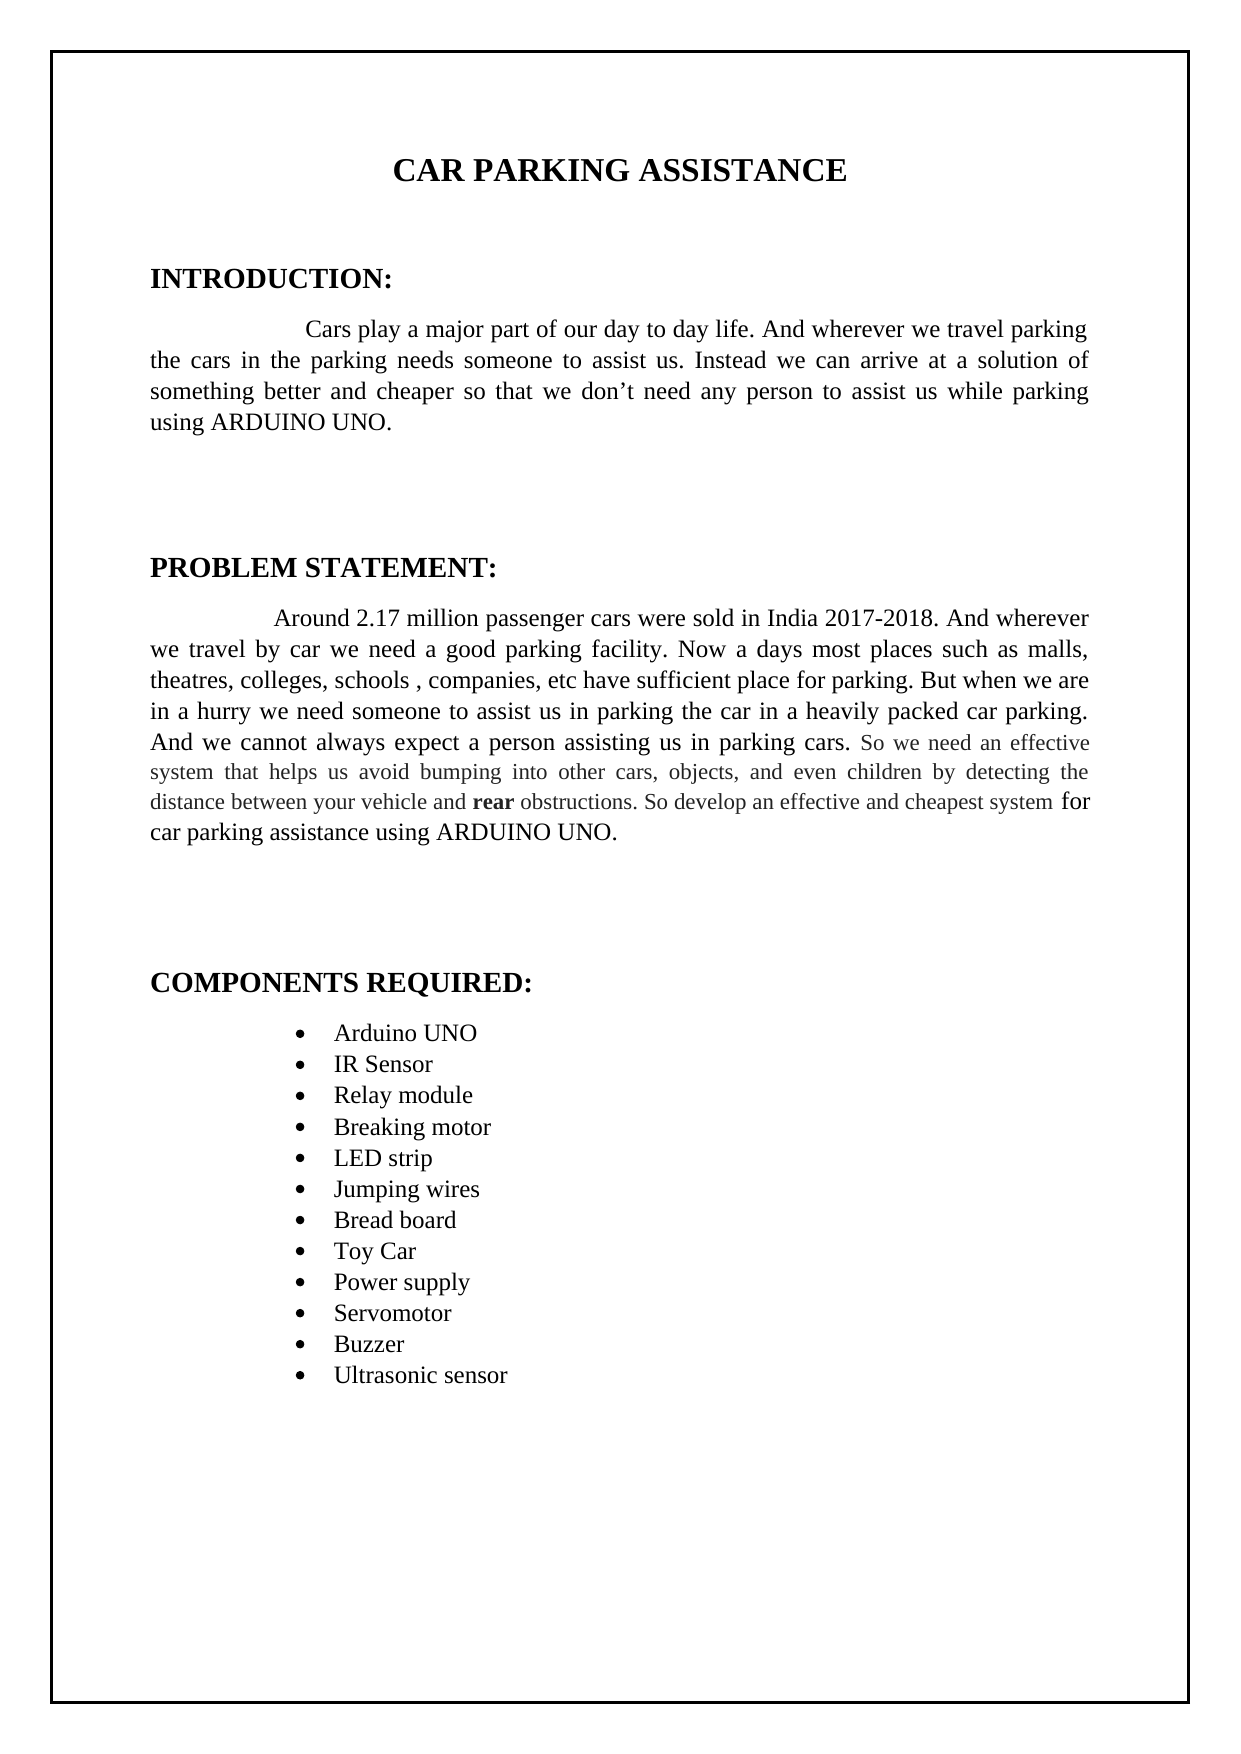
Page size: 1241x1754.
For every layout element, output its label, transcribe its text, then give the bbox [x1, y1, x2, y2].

text PROBLEM STATEMENT: [150, 550, 1090, 583]
text COMPONENTS REQUIRED: [150, 966, 1090, 999]
text CAR PARKING ASSISTANCE [150, 150, 1090, 188]
text Cars play a major part of our day to day life. And wherever we travel parking the cars in the parking needs someone to assist us. Instead we can arrive at a solution of something better and cheaper so that we don’t need any person to assist us while parking using ARDUINO UNO. [150, 314, 1090, 436]
text Around 2.17 million passenger cars were sold in India 2017-2018. And wherever we travel by car we need a good parking facility. Now a days most places such as malls, theatres, colleges, schools , companies, etc have sufficient place for parking. But when we are in a hurry we need someone to assist us in parking the car in a heavily packed car parking. And we cannot always expect a person assisting us in parking cars. So we need an effective system that helps us avoid bumping into other cars, objects, and even children by detecting the distance between your vehicle and rear obstructions. So develop an effective and cheapest system for car parking assistance using ARDUINO UNO. [150, 784, 1090, 846]
list LED strip [296, 1143, 1090, 1171]
list Relay module [296, 1081, 1090, 1109]
text INTRODUCTION: [150, 261, 1090, 294]
list Buzzer [296, 1329, 1090, 1358]
list Bread board [296, 1205, 1090, 1233]
list Jumping wires [296, 1174, 1090, 1202]
list IR Sensor [296, 1049, 1090, 1078]
list Breaking motor [296, 1112, 1090, 1140]
list Power supply [296, 1267, 1090, 1296]
list Ultrasonic sensor [296, 1360, 1090, 1389]
text Around 2.17 million passenger cars were sold in India 2017-2018. And wherever we travel by car we need a good parking facility. Now a days most places such as malls, theatres, colleges, schools , companies, etc have sufficient place for parking. But when we are in a hurry we need someone to assist us in parking the car in a heavily packed car parking. And we cannot always expect a person assisting us in parking cars. So we need an effective system that helps us avoid bumping into other cars, objects, and even children by detecting the distance between your vehicle and rear obstructions. So develop an effective and cheapest system for car parking assistance using ARDUINO UNO. [150, 603, 1090, 758]
list Toy Car [296, 1236, 1090, 1264]
list Arduino UNO [296, 1018, 1090, 1047]
list Servomotor [296, 1298, 1090, 1327]
